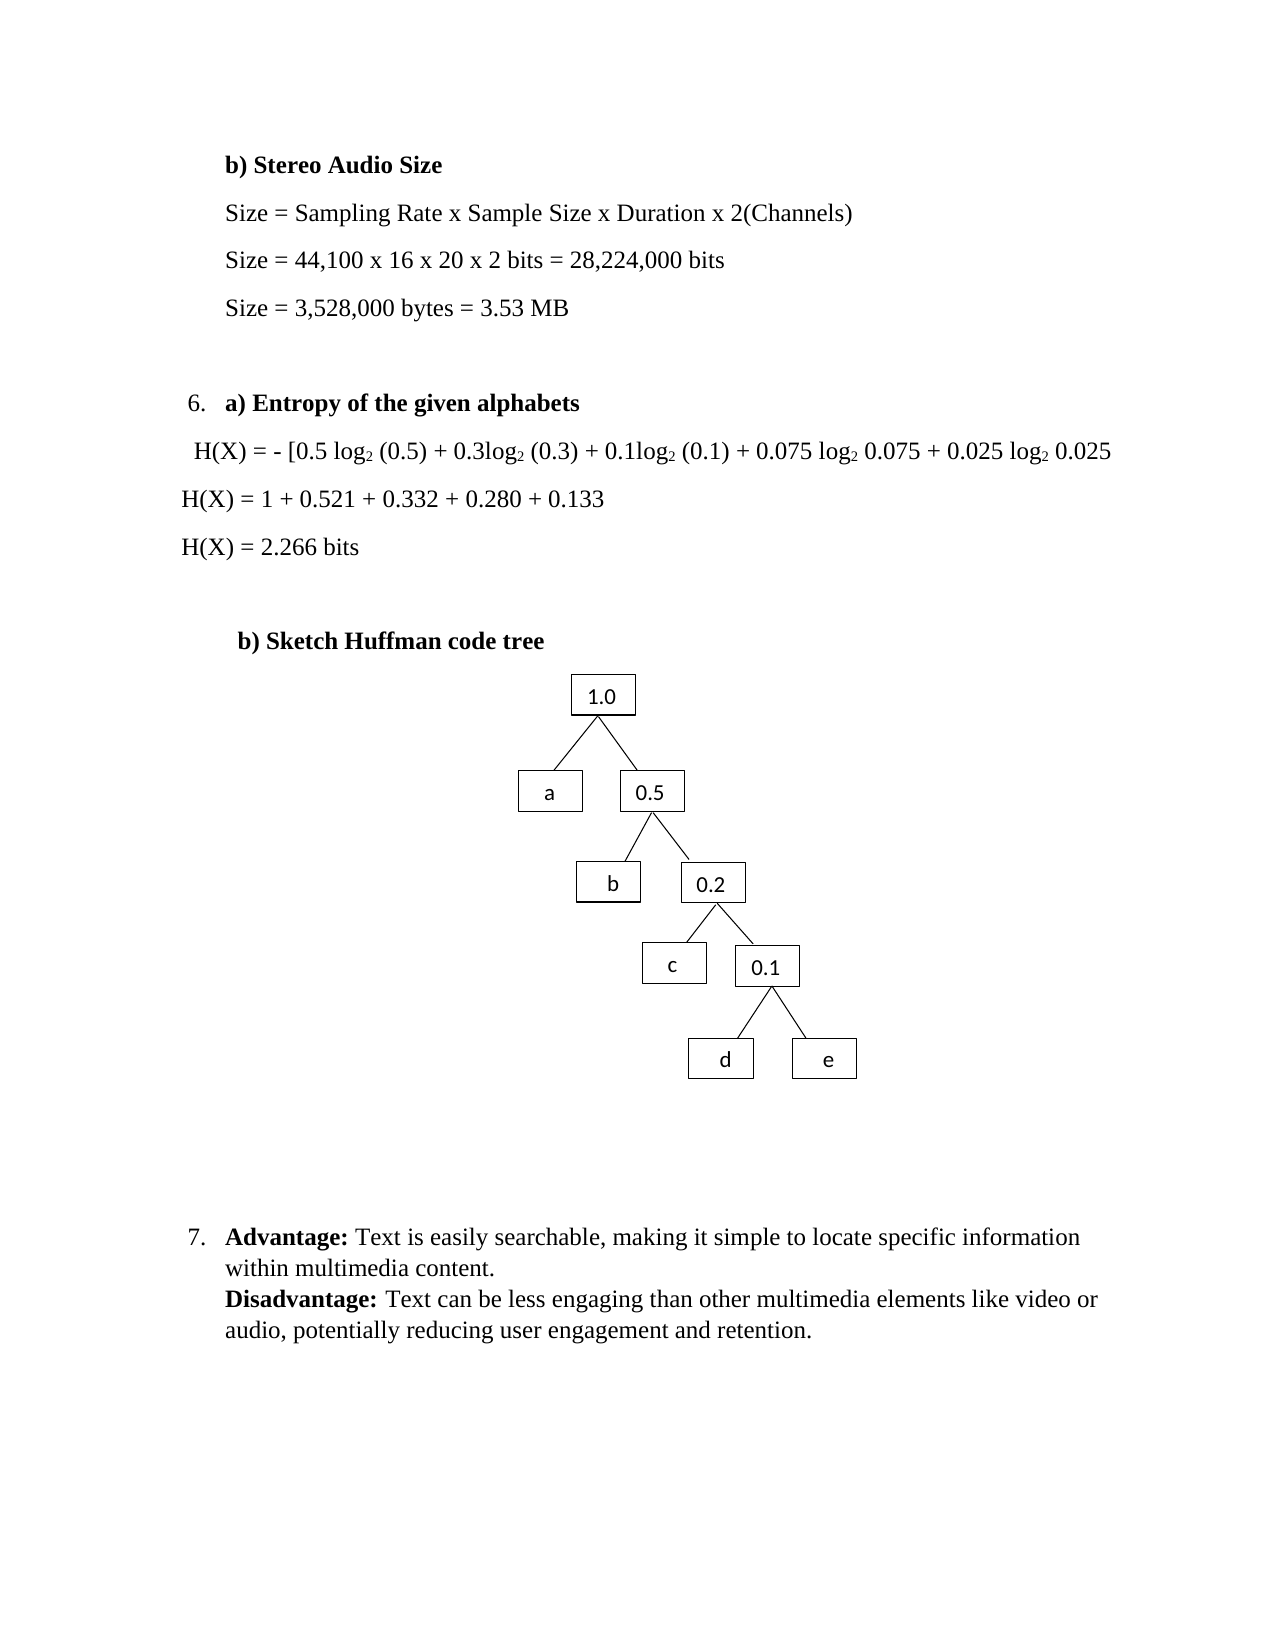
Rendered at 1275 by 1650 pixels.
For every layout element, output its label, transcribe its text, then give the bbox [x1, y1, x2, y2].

text H(X) = 2.266 bits [150, 532, 1125, 560]
list Disadvantage: Text can be less engaging than other multimedia elements like video or audio, potentially reducing user engagement and retention. [225, 1284, 1125, 1344]
text H(X) = 1 + 0.521 + 0.332 + 0.280 + 0.133 [150, 484, 1125, 513]
list a) Entropy of the given alphabets [187, 388, 1125, 417]
text b) Sketch Huffman code tree [150, 626, 1125, 655]
text b) Stereo Audio Size [225, 150, 1125, 179]
text Size = Sampling Rate x Sample Size x Duration x 2(Channels) [225, 198, 1125, 226]
list Advantage: Text is easily searchable, making it simple to locate specific information within multimedia content. [187, 1222, 1125, 1282]
text Size = 44,100 x 16 x 20 x 2 bits = 28,224,000 bits [225, 245, 1125, 274]
text Size = 3,528,000 bytes = 3.53 MB [225, 293, 1125, 322]
text H(X) = - [0.5 log2 (0.5) + 0.3log2 (0.3) + 0.1log2 (0.1) + 0.075 log2 0.075 + 0.025 log2 0.025 [150, 436, 1125, 465]
